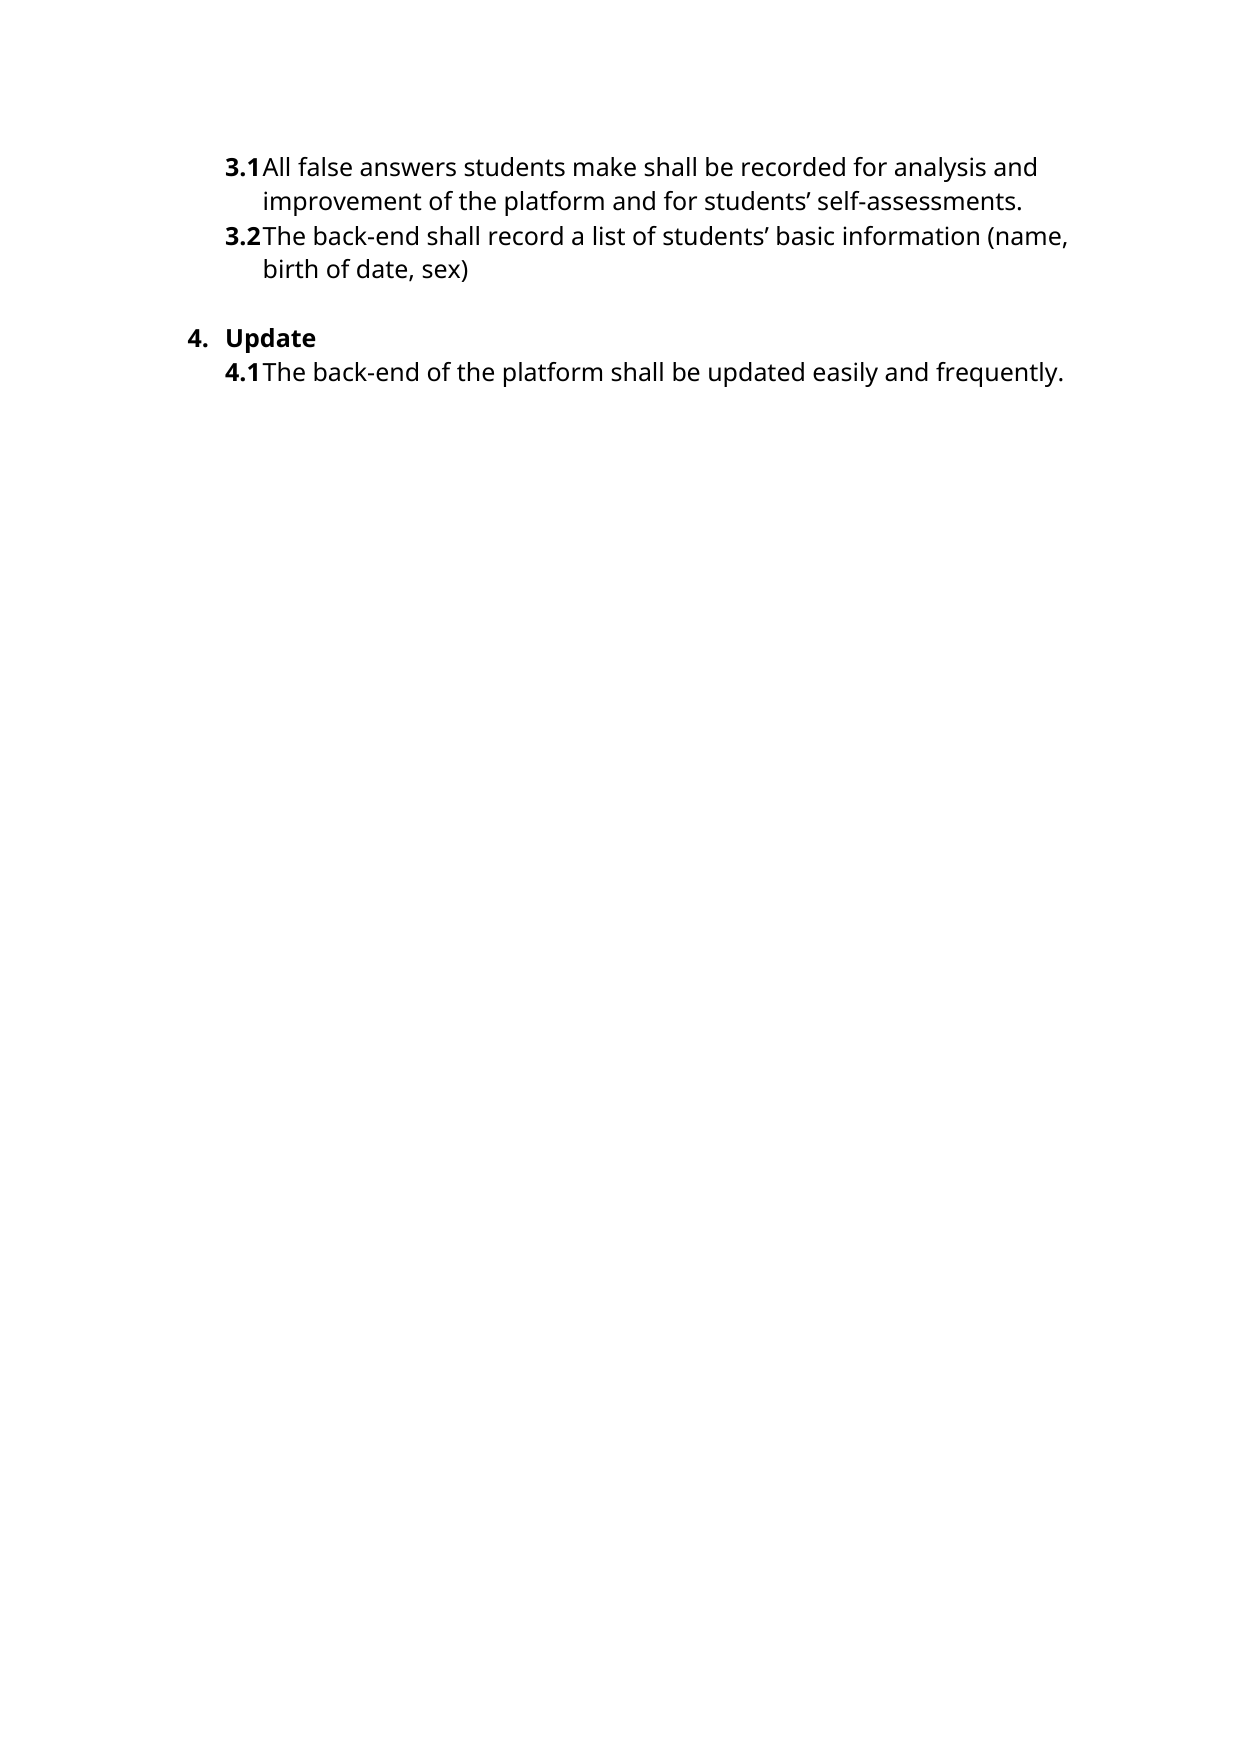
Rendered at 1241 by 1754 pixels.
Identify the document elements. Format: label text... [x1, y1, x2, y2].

list The back-end shall record a list of students’ basic information (name, birth of date, sex) [225, 218, 1090, 286]
list All false answers students make shall be recorded for analysis and improvement of the platform and for students’ self-assessments. [225, 150, 1090, 218]
list Update [187, 320, 1090, 354]
list The back-end of the platform shall be updated easily and frequently. [225, 354, 1090, 388]
